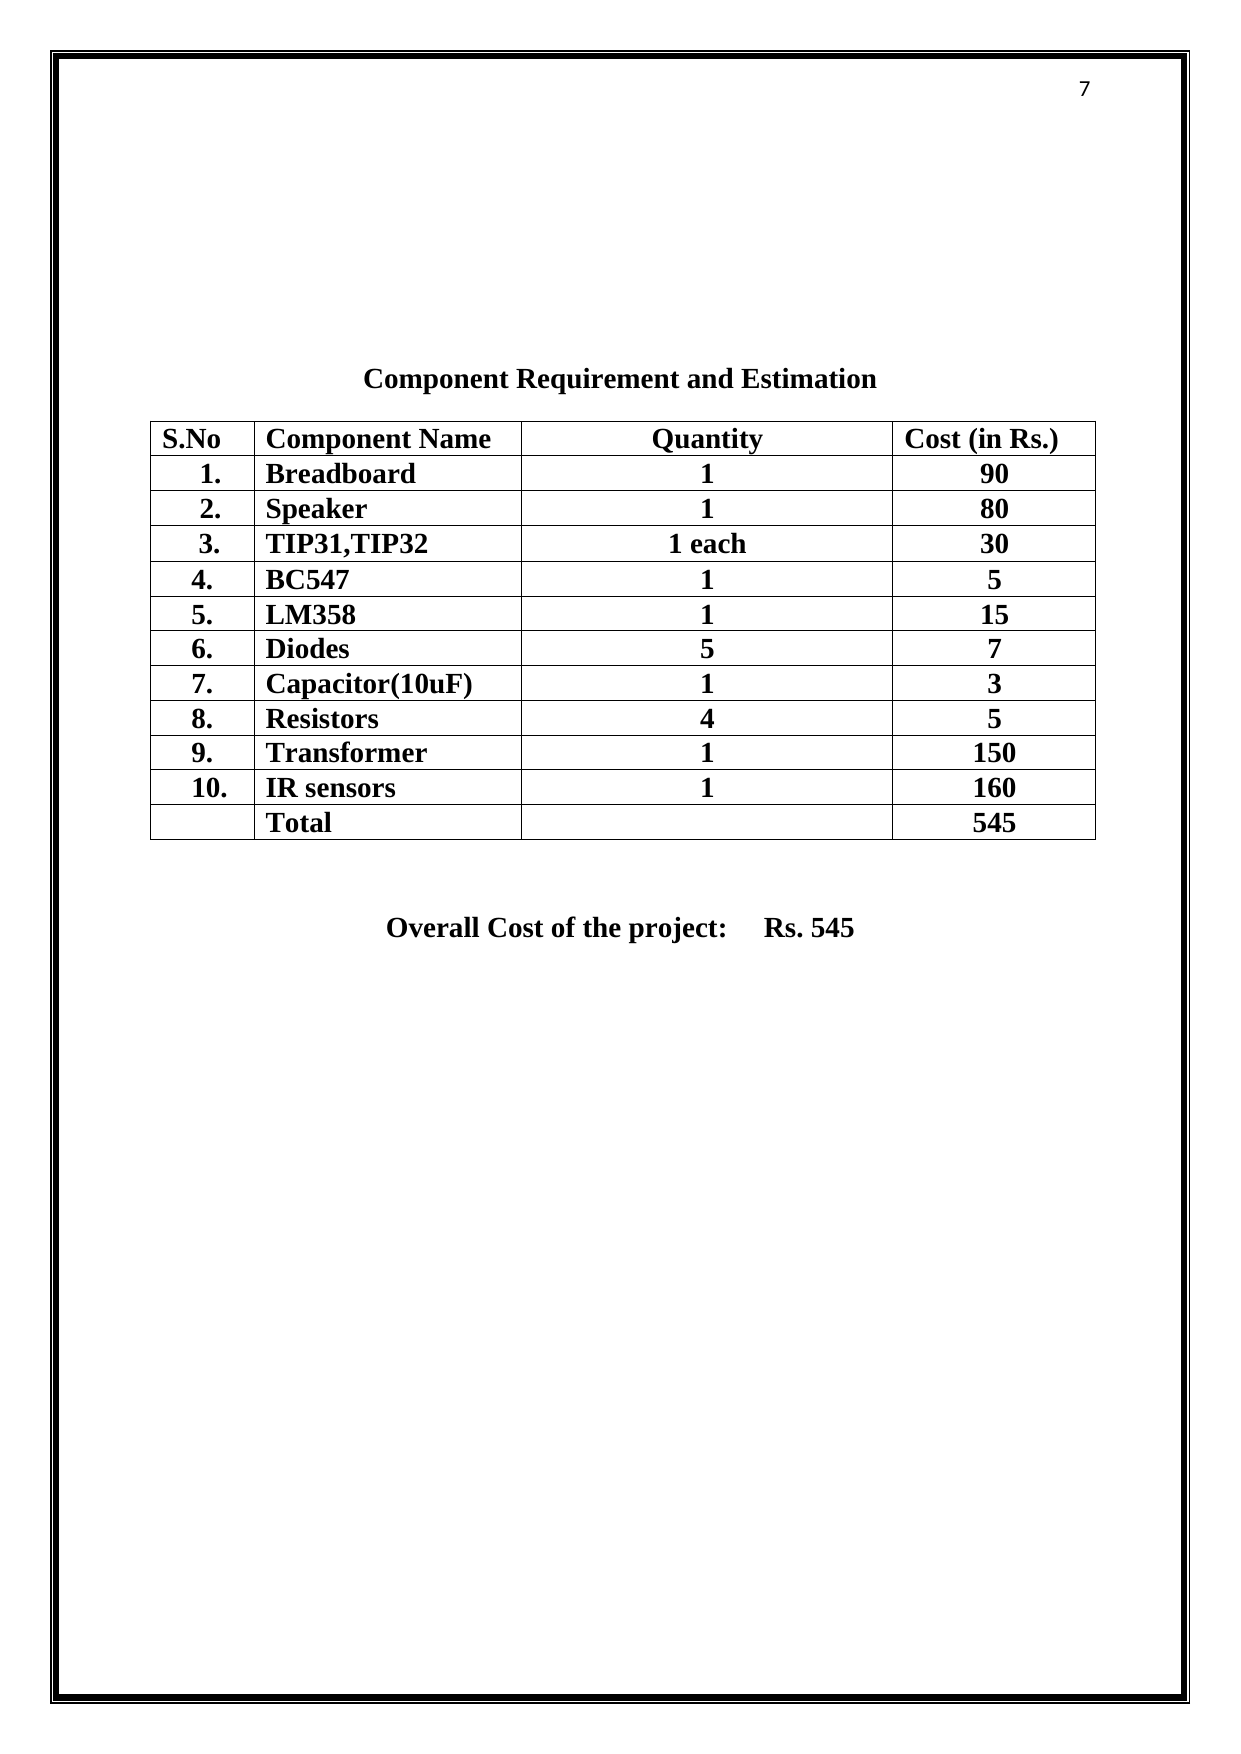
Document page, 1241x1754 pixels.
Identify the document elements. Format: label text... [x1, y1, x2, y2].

table_cell 3. [151, 526, 254, 561]
table_cell 80 [893, 491, 1095, 525]
table_cell LM358 [255, 597, 521, 630]
table_cell 90 [893, 456, 1095, 490]
table_cell 8. [151, 701, 254, 734]
table_cell [151, 491, 254, 525]
table_cell 1 [522, 770, 892, 804]
table_cell 1 [522, 491, 892, 525]
table_cell 6. [151, 631, 254, 665]
table_cell 5. [151, 597, 254, 630]
table_cell Capacitor(10uF) [255, 666, 521, 700]
table_header Cost (in Rs.) [893, 422, 1095, 455]
table_cell Transformer [255, 736, 521, 769]
table_header S.No [151, 422, 254, 455]
table_cell Resistors [255, 701, 521, 734]
table_cell 7 [893, 631, 1095, 665]
table_cell 160 [893, 770, 1095, 804]
text Overall Cost of the project: Rs. 545 [150, 910, 1090, 943]
table_cell Diodes [255, 631, 521, 665]
table_cell 1 [522, 562, 892, 596]
table_cell 545 [893, 805, 1095, 838]
table_cell Speaker [255, 491, 521, 525]
table_header Quantity [522, 422, 892, 455]
table_cell 9. [151, 736, 254, 769]
table_cell 15 [893, 597, 1095, 630]
table_header Component Name [255, 422, 521, 455]
table_cell 1 [522, 597, 892, 630]
table_cell 1 [522, 456, 892, 490]
table_cell [151, 456, 254, 490]
table_cell 10. [151, 770, 254, 804]
table_cell 5 [893, 562, 1095, 596]
table_cell 1 [522, 666, 892, 700]
table_cell 1 each [522, 526, 892, 561]
table_cell 5 [522, 631, 892, 665]
table_cell [522, 805, 892, 838]
table_cell 3 [893, 666, 1095, 700]
table_cell TIP31,TIP32 [255, 526, 521, 561]
table_cell 5 [893, 701, 1095, 734]
table_cell 150 [893, 736, 1095, 769]
table_cell Breadboard [255, 456, 521, 490]
table_cell 30 [893, 526, 1095, 561]
table_cell BC547 [255, 562, 521, 596]
table_cell 4 [522, 701, 892, 734]
table_cell 7. [151, 666, 254, 700]
table_cell IR sensors [255, 770, 521, 804]
table_cell Total [255, 805, 521, 838]
table_cell [151, 805, 254, 838]
text Component Requirement and Estimation [150, 361, 1090, 395]
table_cell 1 [522, 736, 892, 769]
table_cell 4. [151, 562, 254, 596]
